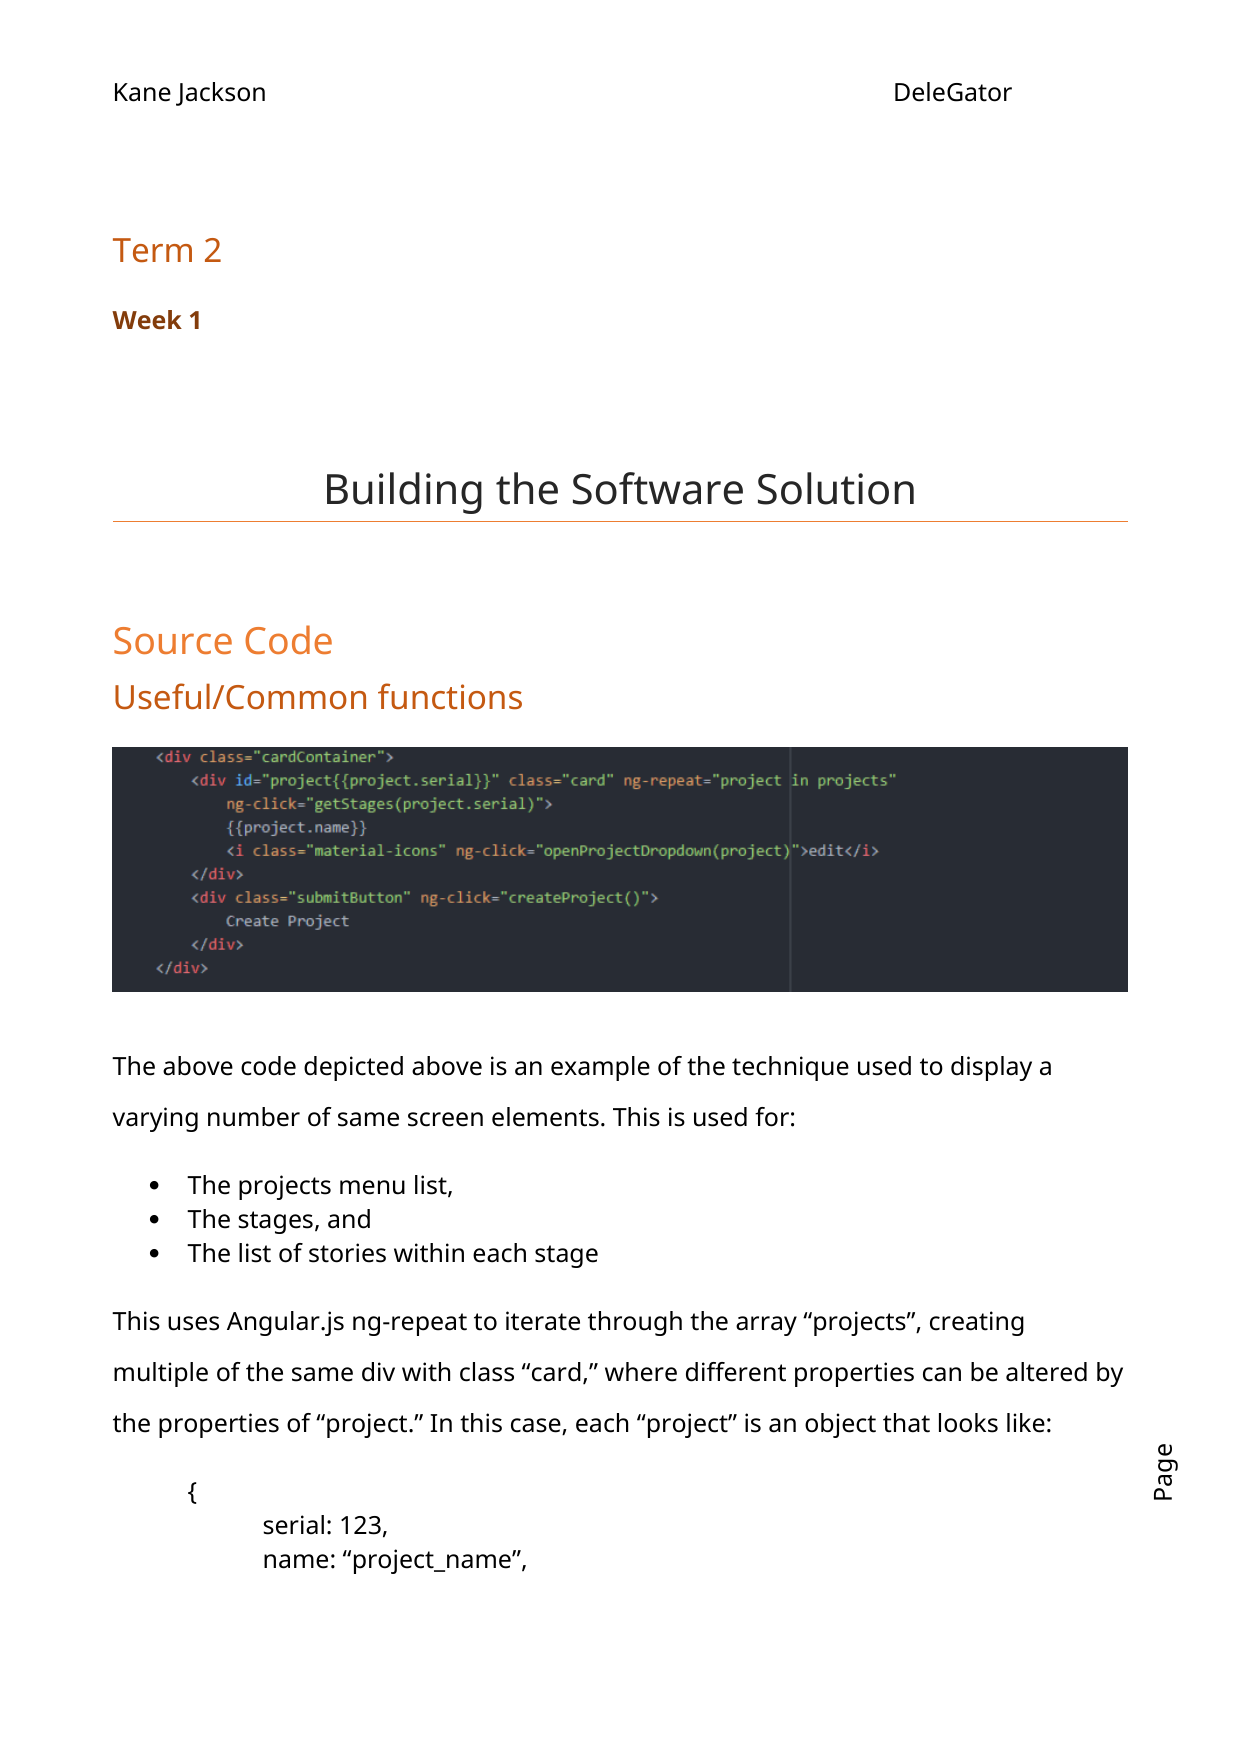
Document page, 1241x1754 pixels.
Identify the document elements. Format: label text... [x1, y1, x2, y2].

subtitle Week 1 [112, 303, 1128, 337]
subtitle Source Code [112, 614, 1128, 665]
text This uses Angular.js ng-repeat to iterate through the array “projects”, creating multiple of the same div with class “card,” where different properties can be altered by the properties of “project.” In this case, each “project” is an object that looks like: [112, 1304, 1128, 1440]
subtitle Building the Software Solution [112, 459, 1128, 522]
text The above code depicted above is an example of the technique used to display a varying number of same screen elements. This is used for: [112, 1049, 1128, 1134]
list The projects menu list, [150, 1167, 1128, 1201]
text { [112, 1473, 1128, 1507]
list The list of stories within each stage [150, 1236, 1128, 1269]
text name: “project_name”, [112, 1542, 1128, 1576]
subtitle Term 2 [112, 226, 1128, 272]
picture [112, 747, 1128, 992]
list The stages, and [150, 1201, 1128, 1236]
subtitle Useful/Common functions [112, 674, 1128, 719]
text serial: 123, [112, 1507, 1128, 1542]
